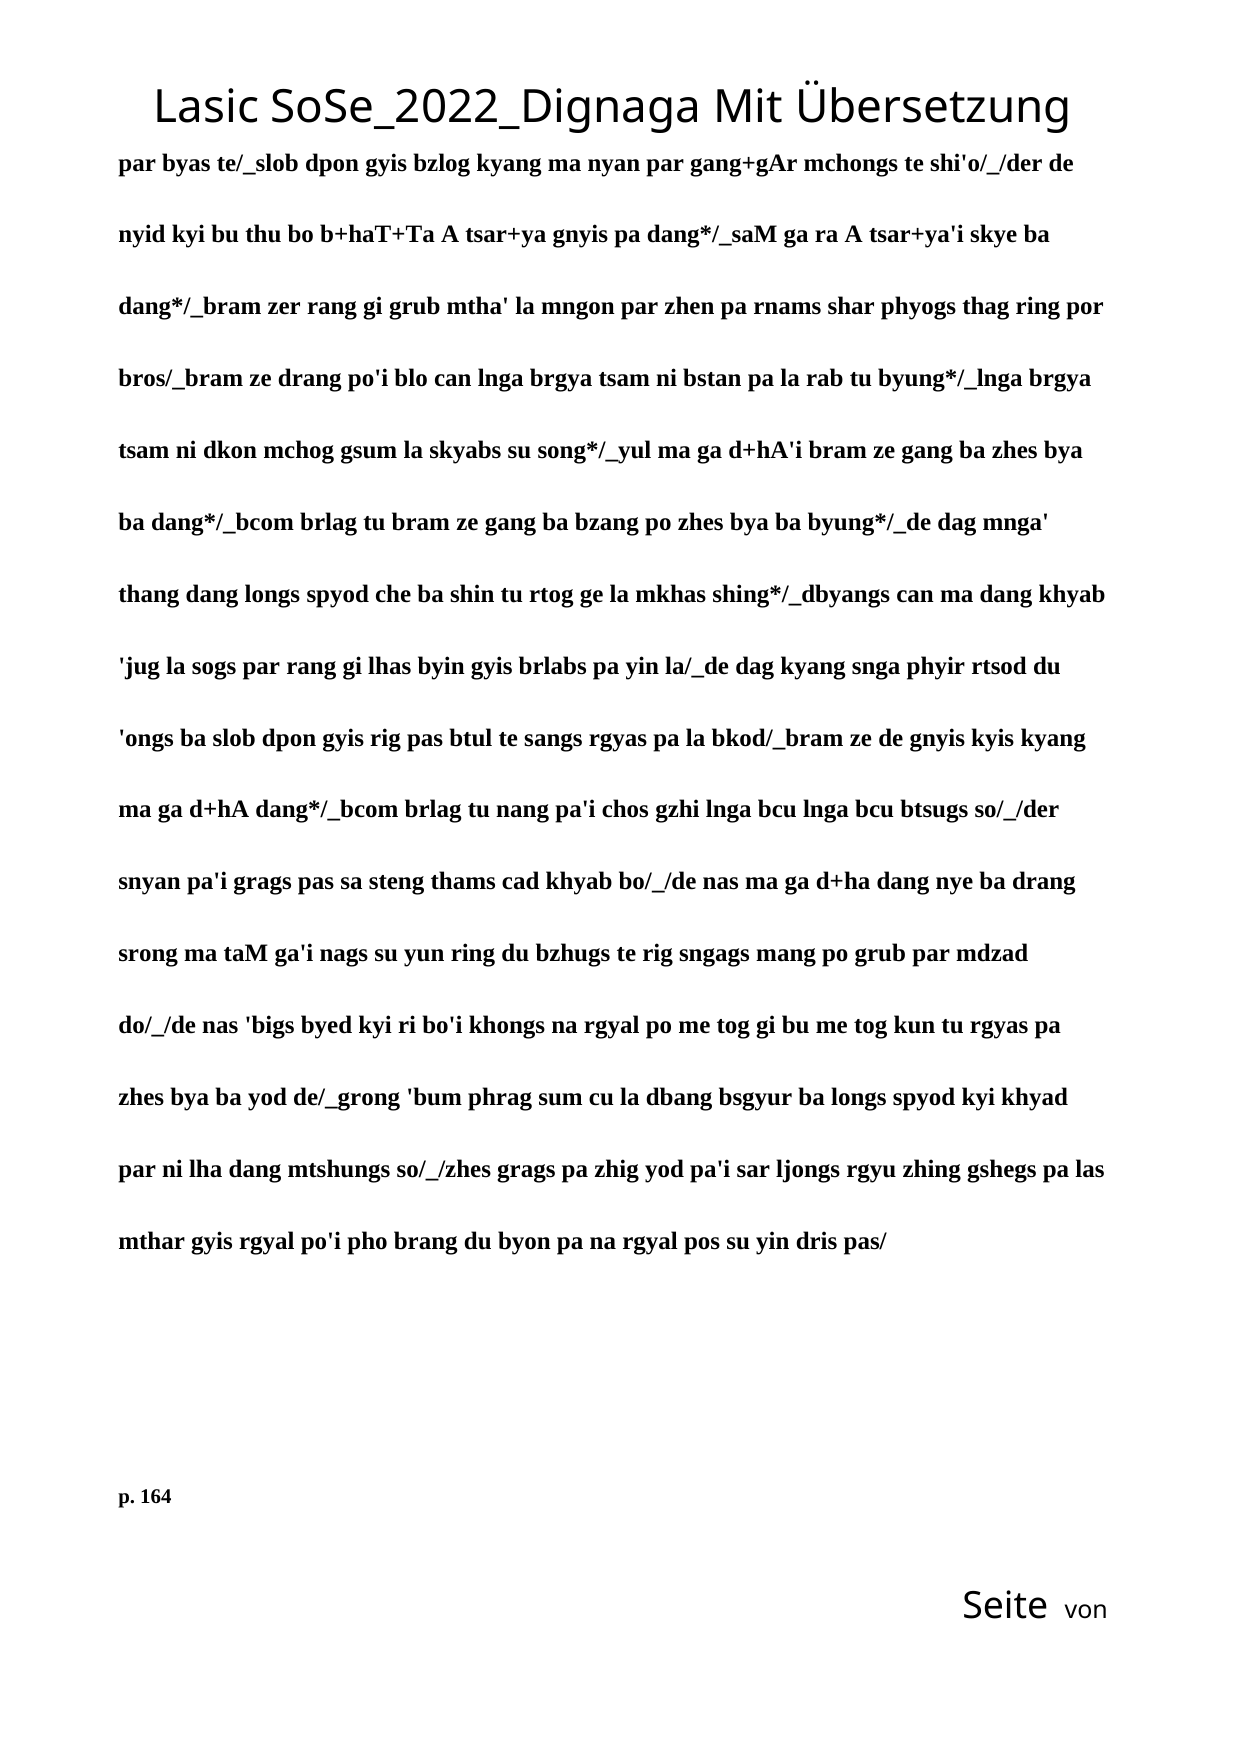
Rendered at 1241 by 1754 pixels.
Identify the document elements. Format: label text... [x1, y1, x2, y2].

text p. 164 [118, 1483, 1107, 1508]
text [118, 148, 1107, 1254]
